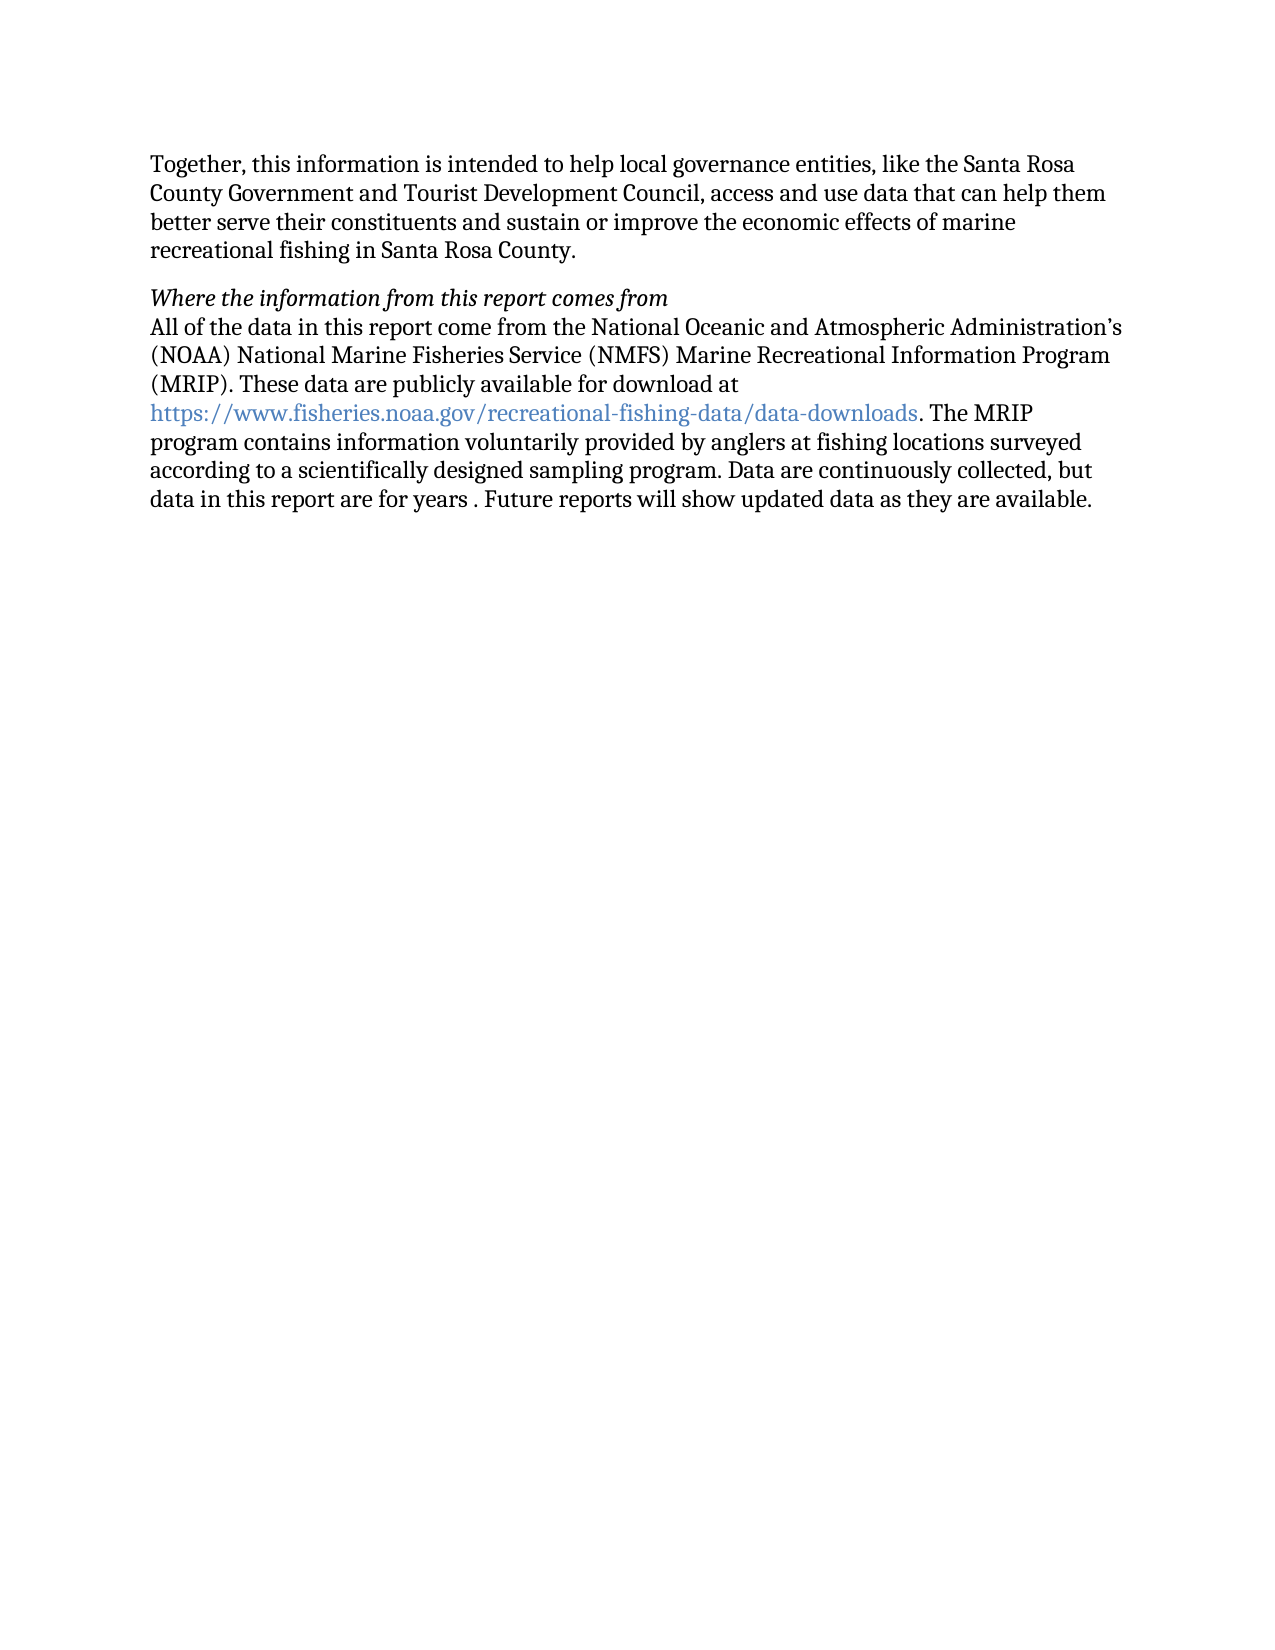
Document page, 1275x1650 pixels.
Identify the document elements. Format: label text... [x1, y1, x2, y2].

text Where the information from this report comes from All of the data in this report come from the National Oceanic and Atmospheric Administration’s (NOAA) National Marine Fisheries Service (NMFS) Marine Recreational Information Program (MRIP). These data are publicly available for download at https://www.fisheries.noaa.gov/recreational-fishing-data/data-downloads. The MRIP program contains information voluntarily provided by anglers at fishing locations surveyed according to a scientifically designed sampling program. Data are continuously collected, but data in this report are for years . Future reports will show updated data as they are available. [150, 284, 1125, 514]
text Together, this information is intended to help local governance entities, like the Santa Rosa County Government and Tourist Development Council, access and use data that can help them better serve their constituents and sustain or improve the economic effects of marine recreational fishing in Santa Rosa County. [150, 150, 1125, 265]
